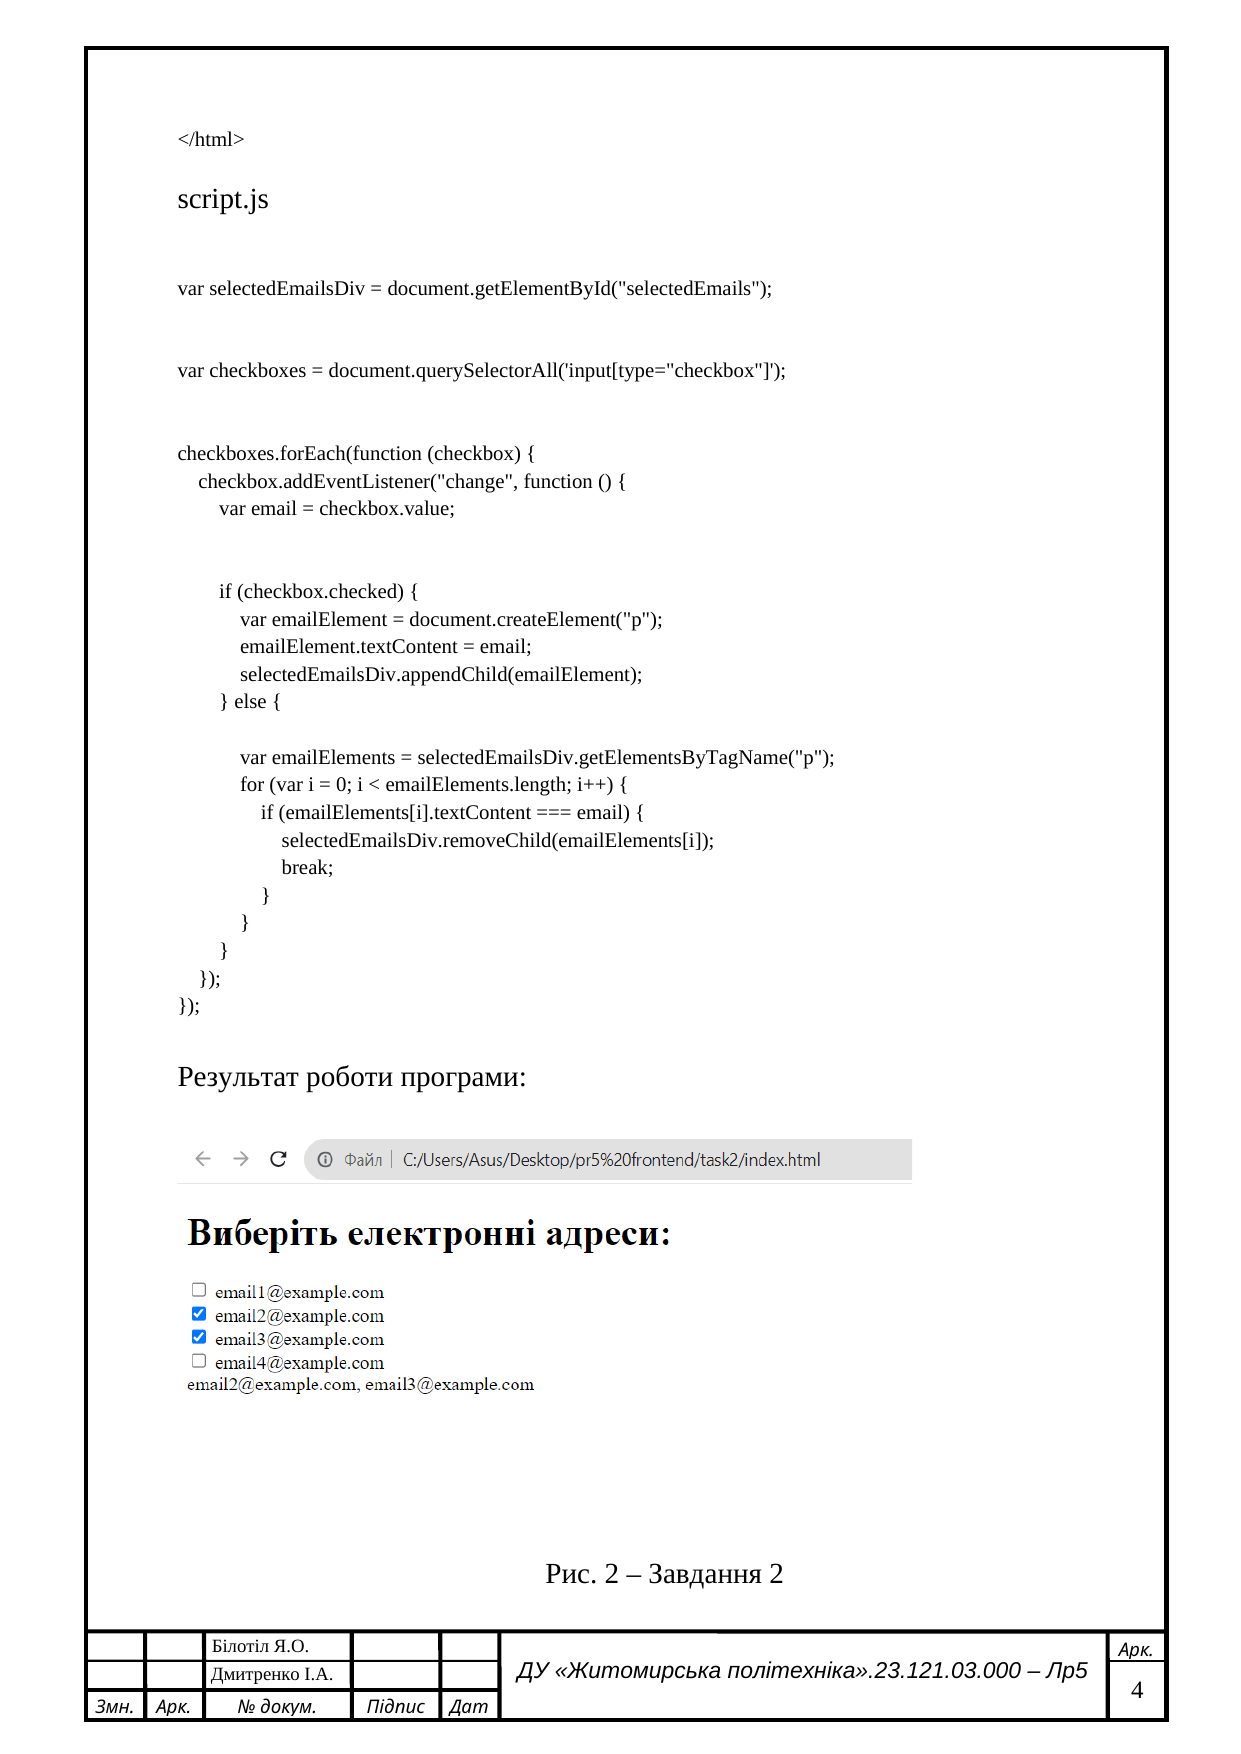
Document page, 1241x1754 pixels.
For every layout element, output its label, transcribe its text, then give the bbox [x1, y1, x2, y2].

text emailElement.textContent = email; [177, 634, 1152, 658]
text checkbox.addEventListener("change", function () { [177, 469, 1152, 493]
text if (checkbox.checked) { [177, 579, 1152, 603]
text var emailElements = selectedEmailsDiv.getElementsByTagName("p"); [177, 745, 1152, 769]
text } [177, 938, 1152, 962]
text var email = checkbox.value; [177, 496, 1152, 520]
text } else { [177, 689, 1152, 713]
text var emailElement = document.createElement("p"); [177, 607, 1152, 631]
text Результат роботи програми: [177, 1059, 1152, 1093]
picture [177, 1136, 913, 1515]
text } [177, 883, 1152, 907]
text selectedEmailsDiv.removeChild(emailElements[i]); [177, 827, 1152, 852]
text } [177, 910, 1152, 934]
text var checkboxes = document.querySelectorAll('input[type="checkbox"]'); [177, 358, 1152, 382]
text </html> [177, 126, 1152, 151]
text }); [177, 966, 1152, 989]
text Рис. 2 – Завдання 2 [177, 1557, 1152, 1590]
text for (var i = 0; i < emailElements.length; i++) { [177, 772, 1152, 796]
text script.js [177, 182, 1152, 215]
text selectedEmailsDiv.appendChild(emailElement); [177, 662, 1152, 686]
text checkboxes.forEach(function (checkbox) { [177, 441, 1152, 465]
text break; [177, 855, 1152, 879]
text }); [177, 993, 1152, 1017]
text var selectedEmailsDiv = document.getElementById("selectedEmails"); [177, 275, 1152, 299]
text if (emailElements[i].textContent === email) { [177, 800, 1152, 824]
